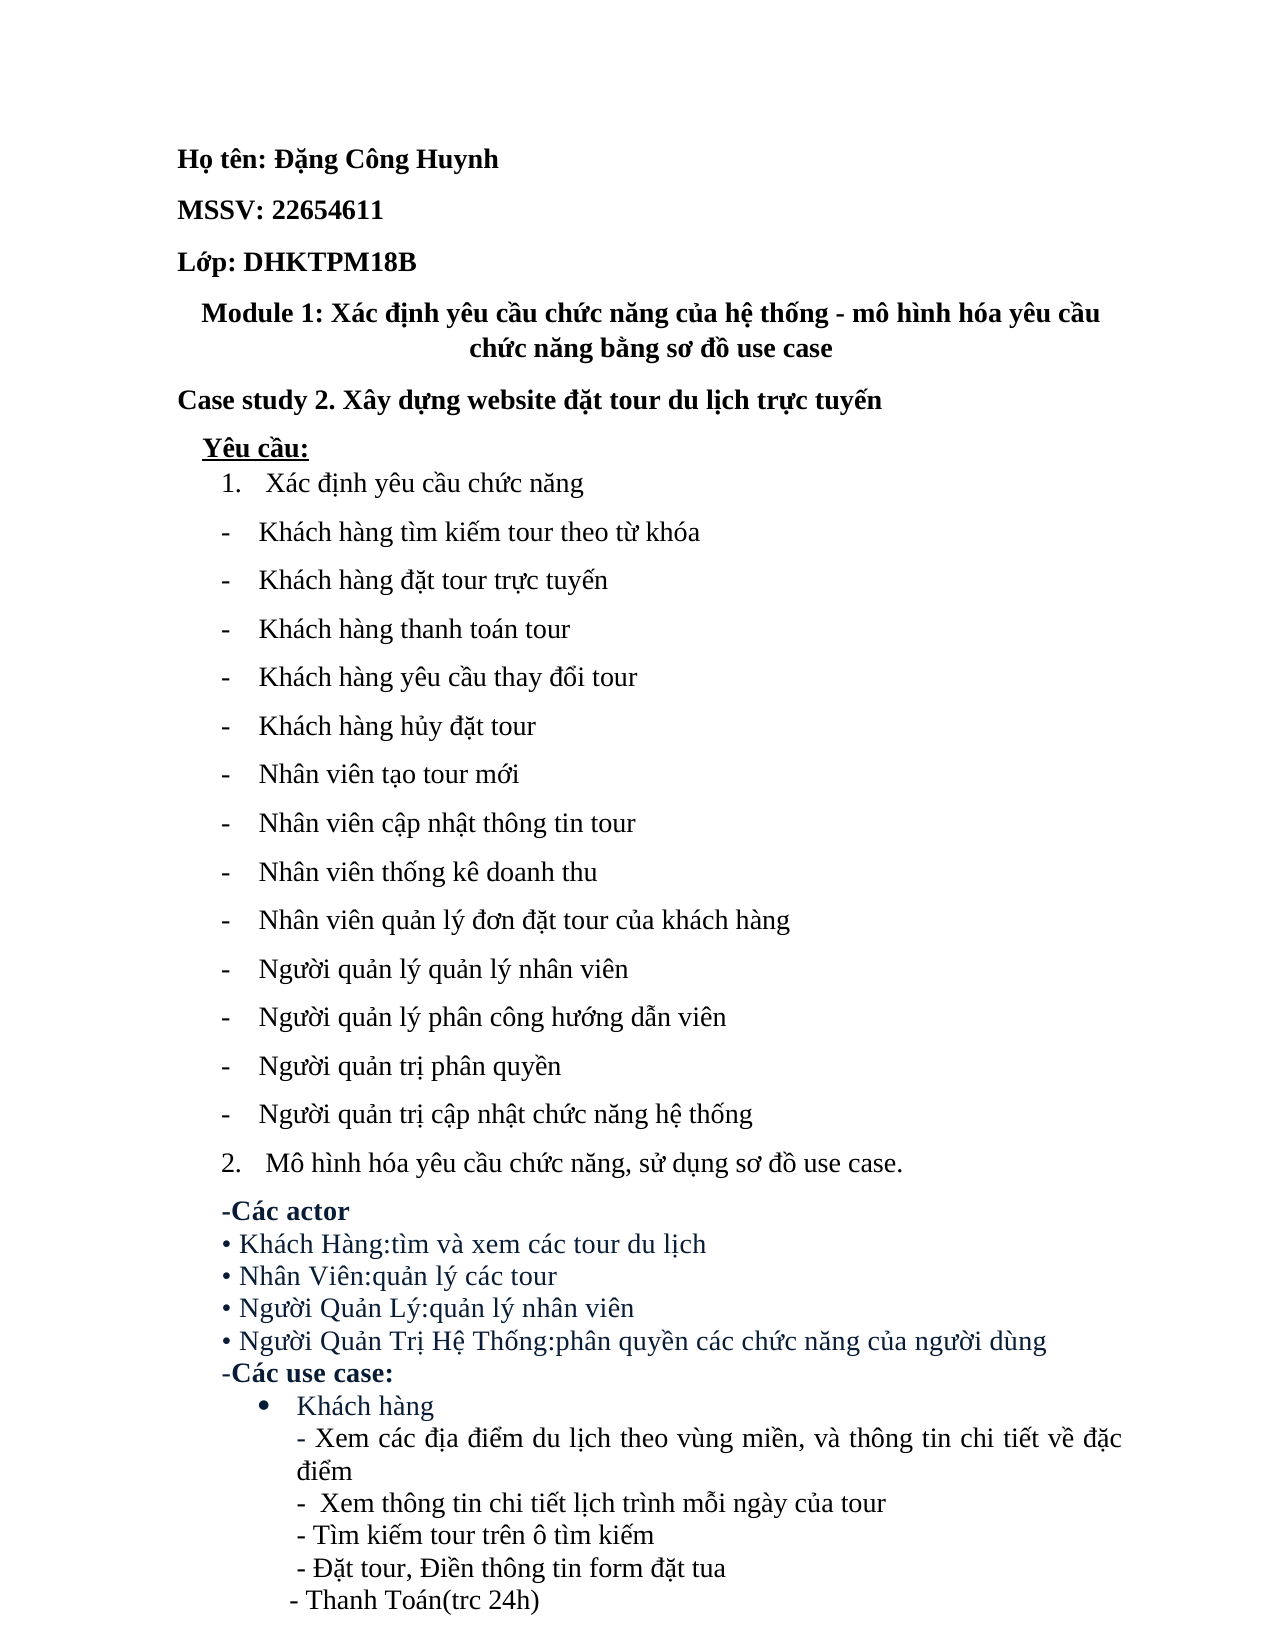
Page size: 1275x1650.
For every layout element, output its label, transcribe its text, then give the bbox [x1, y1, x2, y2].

text - Thanh Toán(trc 24h) [177, 1583, 1125, 1616]
list Nhân viên tạo tour mới [221, 757, 1125, 790]
list Người quản lý quản lý nhân viên [221, 952, 1125, 984]
list • Người Quản Lý:quản lý nhân viên [221, 1292, 1125, 1324]
list Nhân viên thống kê doanh thu [221, 854, 1125, 887]
list Khách hàng [259, 1389, 1125, 1421]
list - Xem các địa điểm du lịch theo vùng miền, và thông tin chi tiết về đặc điểm [296, 1421, 1125, 1486]
text MSSV: 22654611 [177, 193, 1125, 226]
list Nhân viên cập nhật thông tin tour [221, 806, 1125, 838]
list Khách hàng tìm kiếm tour theo từ khóa [221, 515, 1125, 547]
list Người quản lý phân công hướng dẫn viên [221, 1000, 1125, 1033]
list • Người Quản Trị Hệ Thống:phân quyền các chức năng của người dùng [221, 1324, 1125, 1356]
list Nhân viên quản lý đơn đặt tour của khách hàng [221, 903, 1125, 936]
list -Các actor [221, 1194, 1125, 1227]
text Lớp: DHKTPM18B [177, 245, 1125, 277]
list Khách hàng đặt tour trực tuyến [221, 563, 1125, 596]
list Mô hình hóa yêu cầu chức năng, sử dụng sơ đồ use case. [221, 1146, 1125, 1178]
list • Khách Hàng:tìm và xem các tour du lịch [221, 1227, 1125, 1259]
text Module 1: Xác định yêu cầu chức năng của hệ thống - mô hình hóa yêu cầu chức năng bằng sơ đồ use case [177, 296, 1125, 364]
list Xác định yêu cầu chức năng [221, 466, 1125, 499]
text Họ tên: Đặng Công Huynh [177, 142, 1125, 174]
text Yêu cầu: [202, 431, 1125, 464]
list - Đặt tour, Điền thông tin form đặt tua [296, 1551, 1125, 1583]
list Khách hàng hủy đặt tour [221, 709, 1125, 741]
list -Các use case: [221, 1356, 1125, 1389]
subtitle Case study 2. Xây dựng website đặt tour du lịch trực tuyến [177, 383, 1125, 415]
list Người quản trị cập nhật chức năng hệ thống [221, 1097, 1125, 1130]
list Người quản trị phân quyền [221, 1049, 1125, 1081]
list - Xem thông tin chi tiết lịch trình mỗi ngày của tour [296, 1486, 1125, 1518]
list Khách hàng yêu cầu thay đổi tour [221, 660, 1125, 693]
list • Nhân Viên:quản lý các tour [221, 1259, 1125, 1292]
list - Tìm kiếm tour trên ô tìm kiếm [296, 1518, 1125, 1551]
list Khách hàng thanh toán tour [221, 612, 1125, 644]
